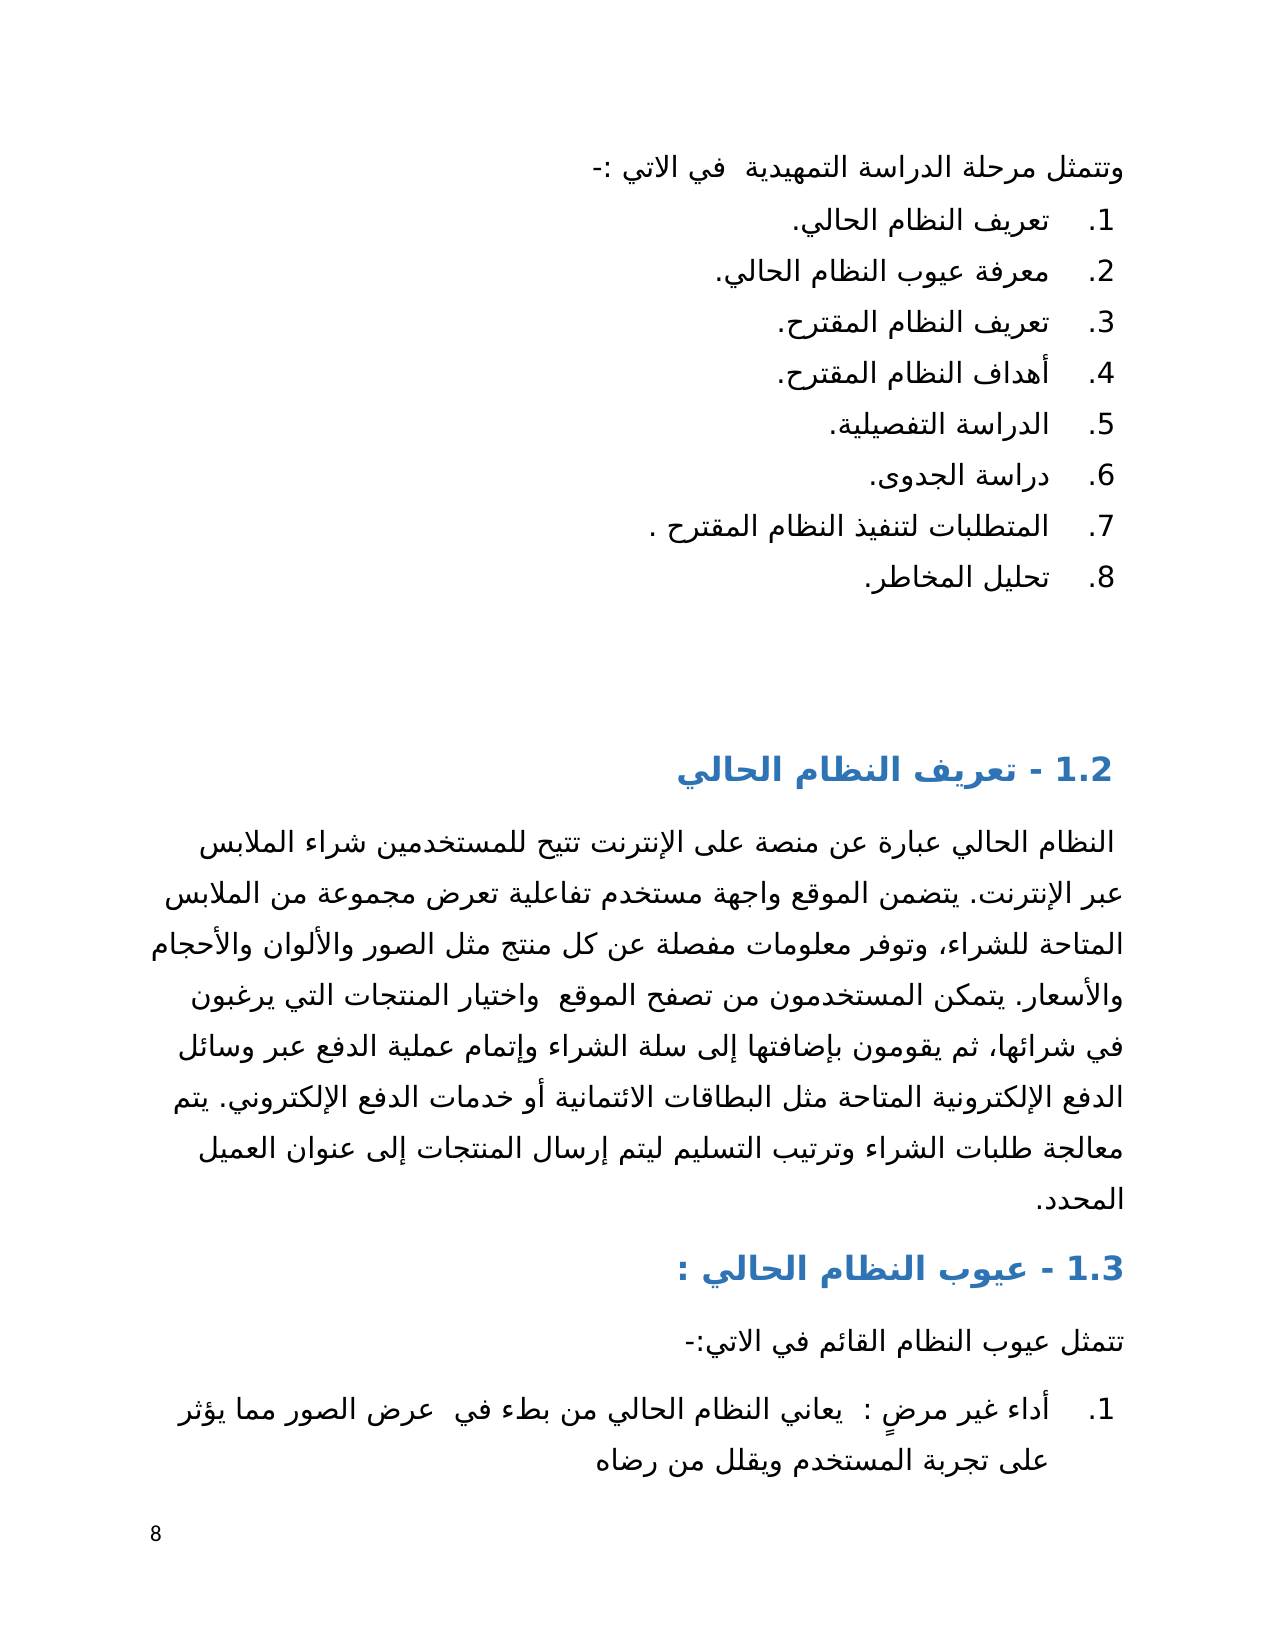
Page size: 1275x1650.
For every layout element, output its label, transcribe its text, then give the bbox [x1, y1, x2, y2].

list الدراسة التفصيلية. [150, 407, 1087, 441]
list أهداف النظام المقترح. [150, 356, 1087, 390]
list معرفة عيوب النظام الحالي. [150, 254, 1087, 288]
list دراسة الجدوى. [150, 458, 1087, 492]
text 1.3 - عيوب النظام الحالي : [150, 1250, 1125, 1288]
text 1.2 - تعريف النظام الحالي [150, 751, 1125, 789]
text وتتمثل مرحلة الدراسة التمهيدية في الاتي :- [150, 150, 1125, 184]
list تعريف النظام الحالي. [150, 203, 1087, 237]
list أداء غير مرضٍ : يعاني النظام الحالي من بطء في عرض الصور مما يؤثر على تجربة المستخدم ويقلل من رضاه [150, 1392, 1087, 1477]
list المتطلبات لتنفيذ النظام المقترح . [150, 509, 1087, 543]
text النظام الحالي عبارة عن منصة على الإنترنت تتيح للمستخدمين شراء الملابس عبر الإنترنت. يتضمن الموقع واجهة مستخدم تفاعلية تعرض مجموعة من الملابس المتاحة للشراء، وتوفر معلومات مفصلة عن كل منتج مثل الصور والألوان والأحجام والأسعار. يتمكن المستخدمون من تصفح الموقع واختيار المنتجات التي يرغبون في شرائها، ثم يقومون بإضافتها إلى سلة الشراء وإتمام عملية الدفع عبر وسائل الدفع الإلكترونية المتاحة مثل البطاقات الائتمانية أو خدمات الدفع الإلكتروني. يتم معالجة طلبات الشراء وترتيب التسليم ليتم إرسال المنتجات إلى عنوان العميل المحدد. [150, 826, 1125, 1216]
list تعريف النظام المقترح. [150, 305, 1087, 339]
list تحليل المخاطر. [150, 560, 1087, 594]
text تتمثل عيوب النظام القائم في الاتي:- [150, 1324, 1125, 1358]
